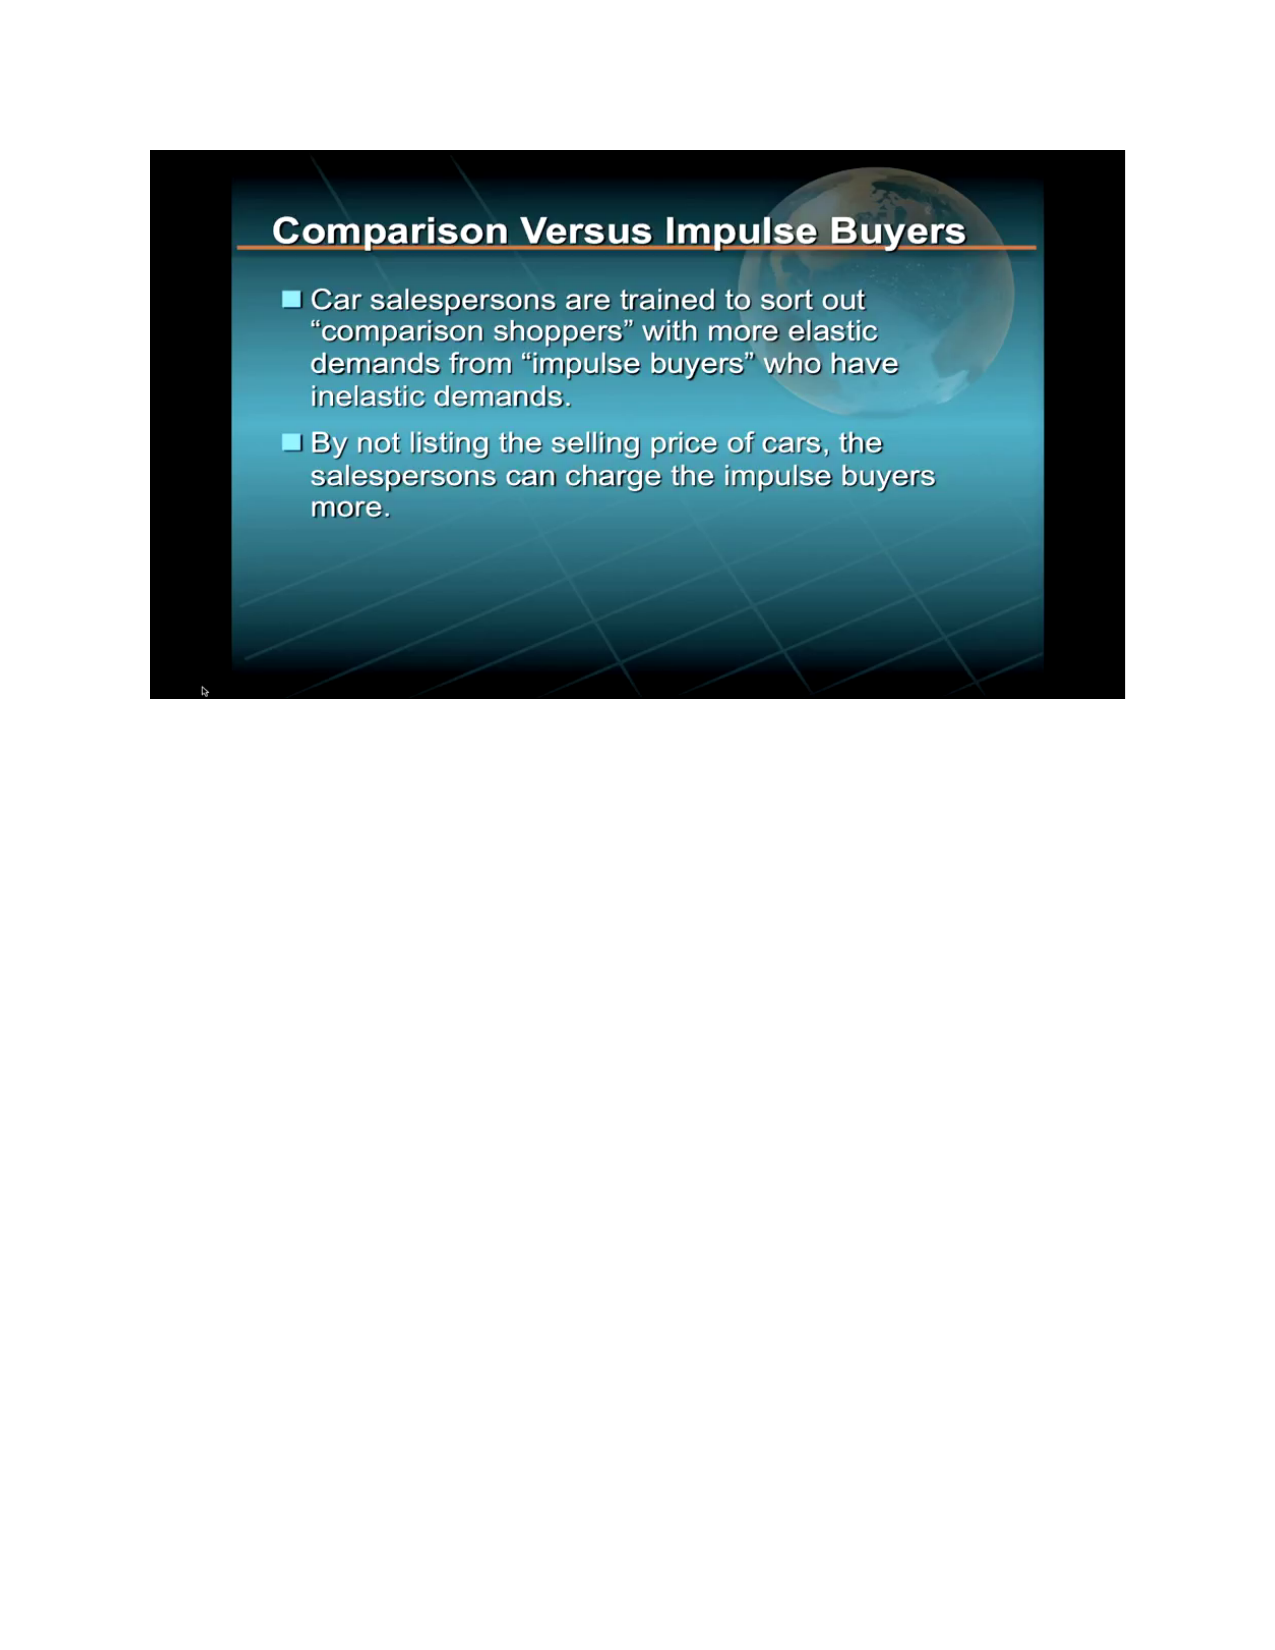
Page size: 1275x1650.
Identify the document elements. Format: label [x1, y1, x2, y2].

picture [150, 150, 1125, 699]
